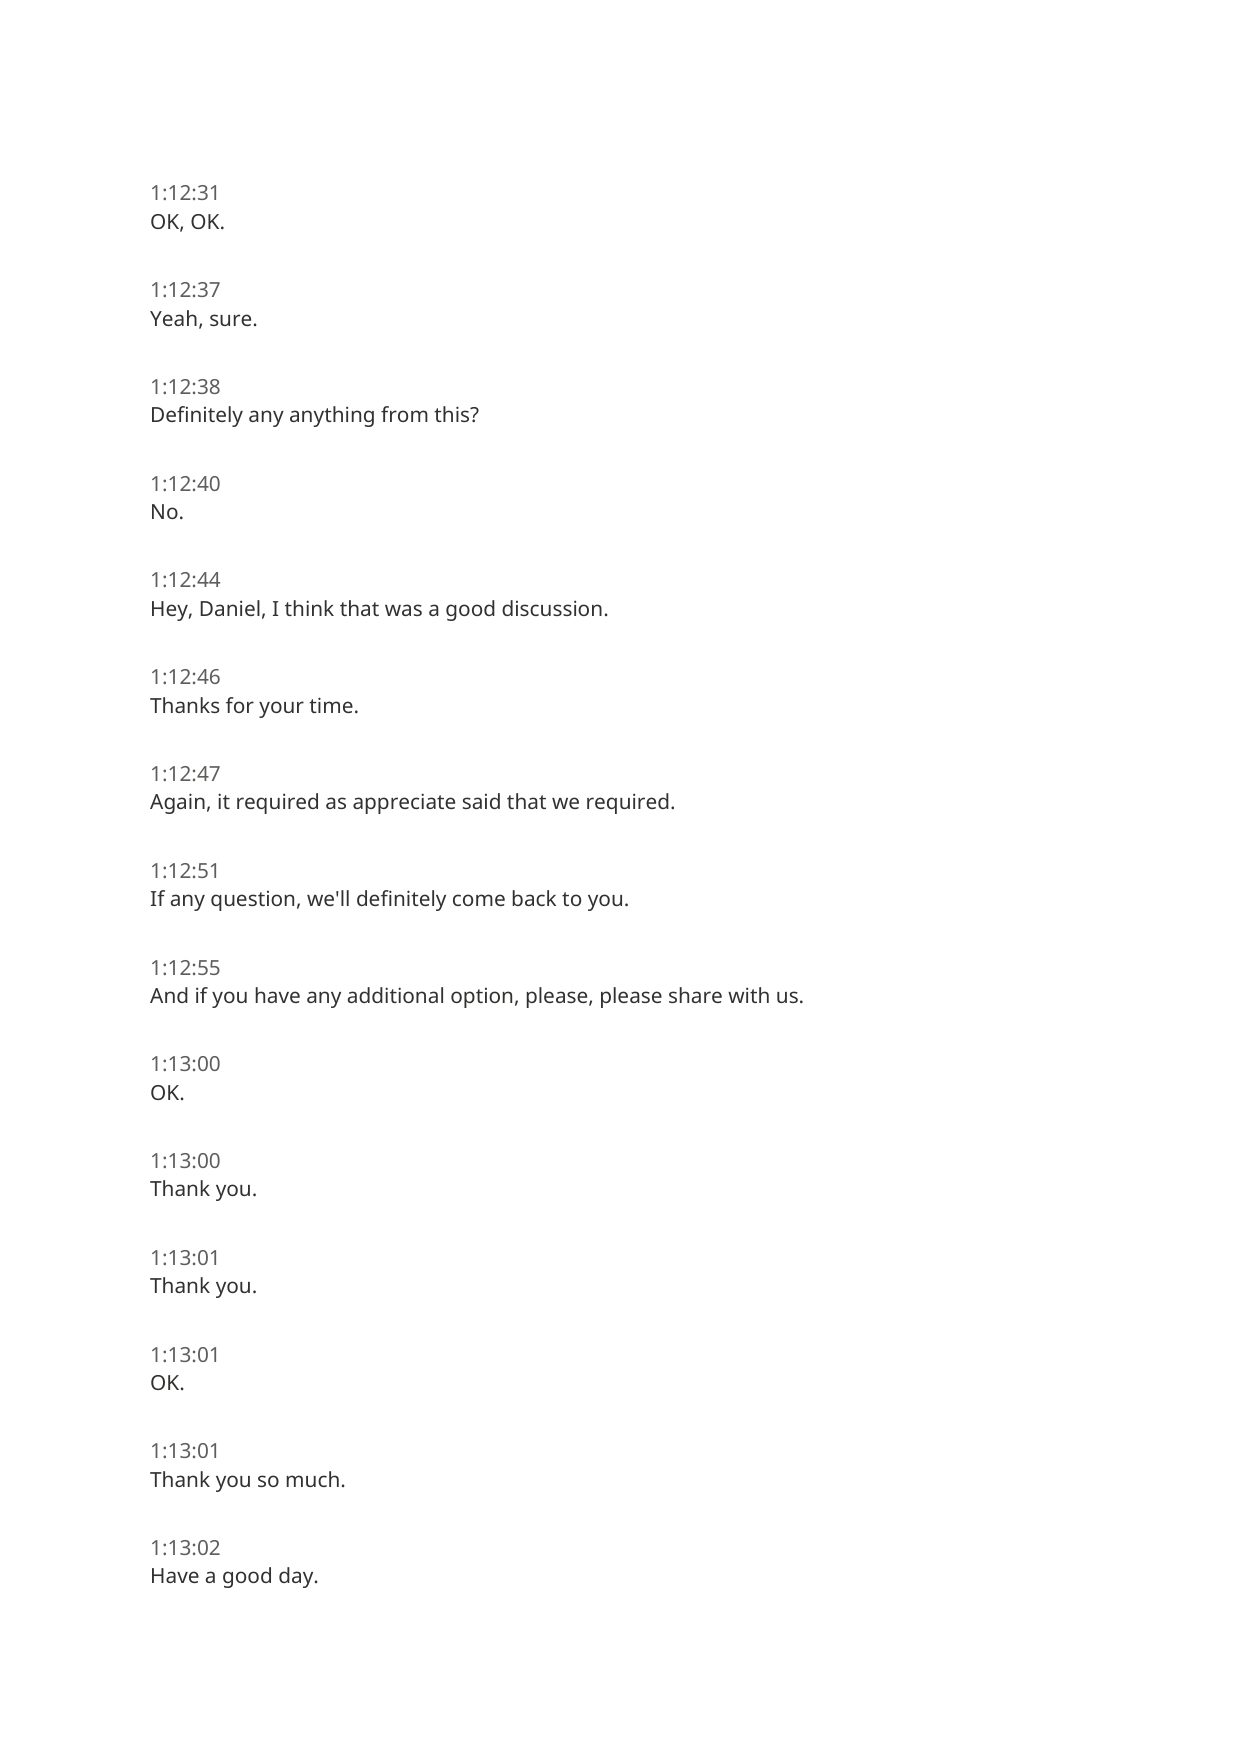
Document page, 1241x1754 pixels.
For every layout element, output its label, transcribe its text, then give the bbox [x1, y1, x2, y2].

text 1:12:31 OK, OK. [150, 150, 1090, 235]
text 1:12:47 Again, it required as appreciate said that we required. [150, 731, 1090, 816]
text 1:12:55 And if you have any additional option, please, please share with us. [150, 924, 1090, 1009]
text 1:13:00 OK. [150, 1021, 1090, 1106]
text 1:13:01 OK. [150, 1311, 1090, 1397]
text 1:12:38 Definitely any anything from this? [150, 343, 1090, 429]
text 1:13:01 Thank you so much. [150, 1408, 1090, 1493]
text 1:12:40 No. [150, 440, 1090, 526]
text 1:13:01 Thank you. [150, 1214, 1090, 1300]
text 1:12:37 Yeah, sure. [150, 247, 1090, 332]
text 1:12:46 Thanks for your time. [150, 634, 1090, 719]
text 1:12:51 If any question, we'll definitely come back to you. [150, 827, 1090, 913]
text 1:13:02 Have a good day. [150, 1505, 1090, 1590]
text 1:12:44 Hey, Daniel, I think that was a good discussion. [150, 537, 1090, 622]
text 1:13:00 Thank you. [150, 1118, 1090, 1203]
